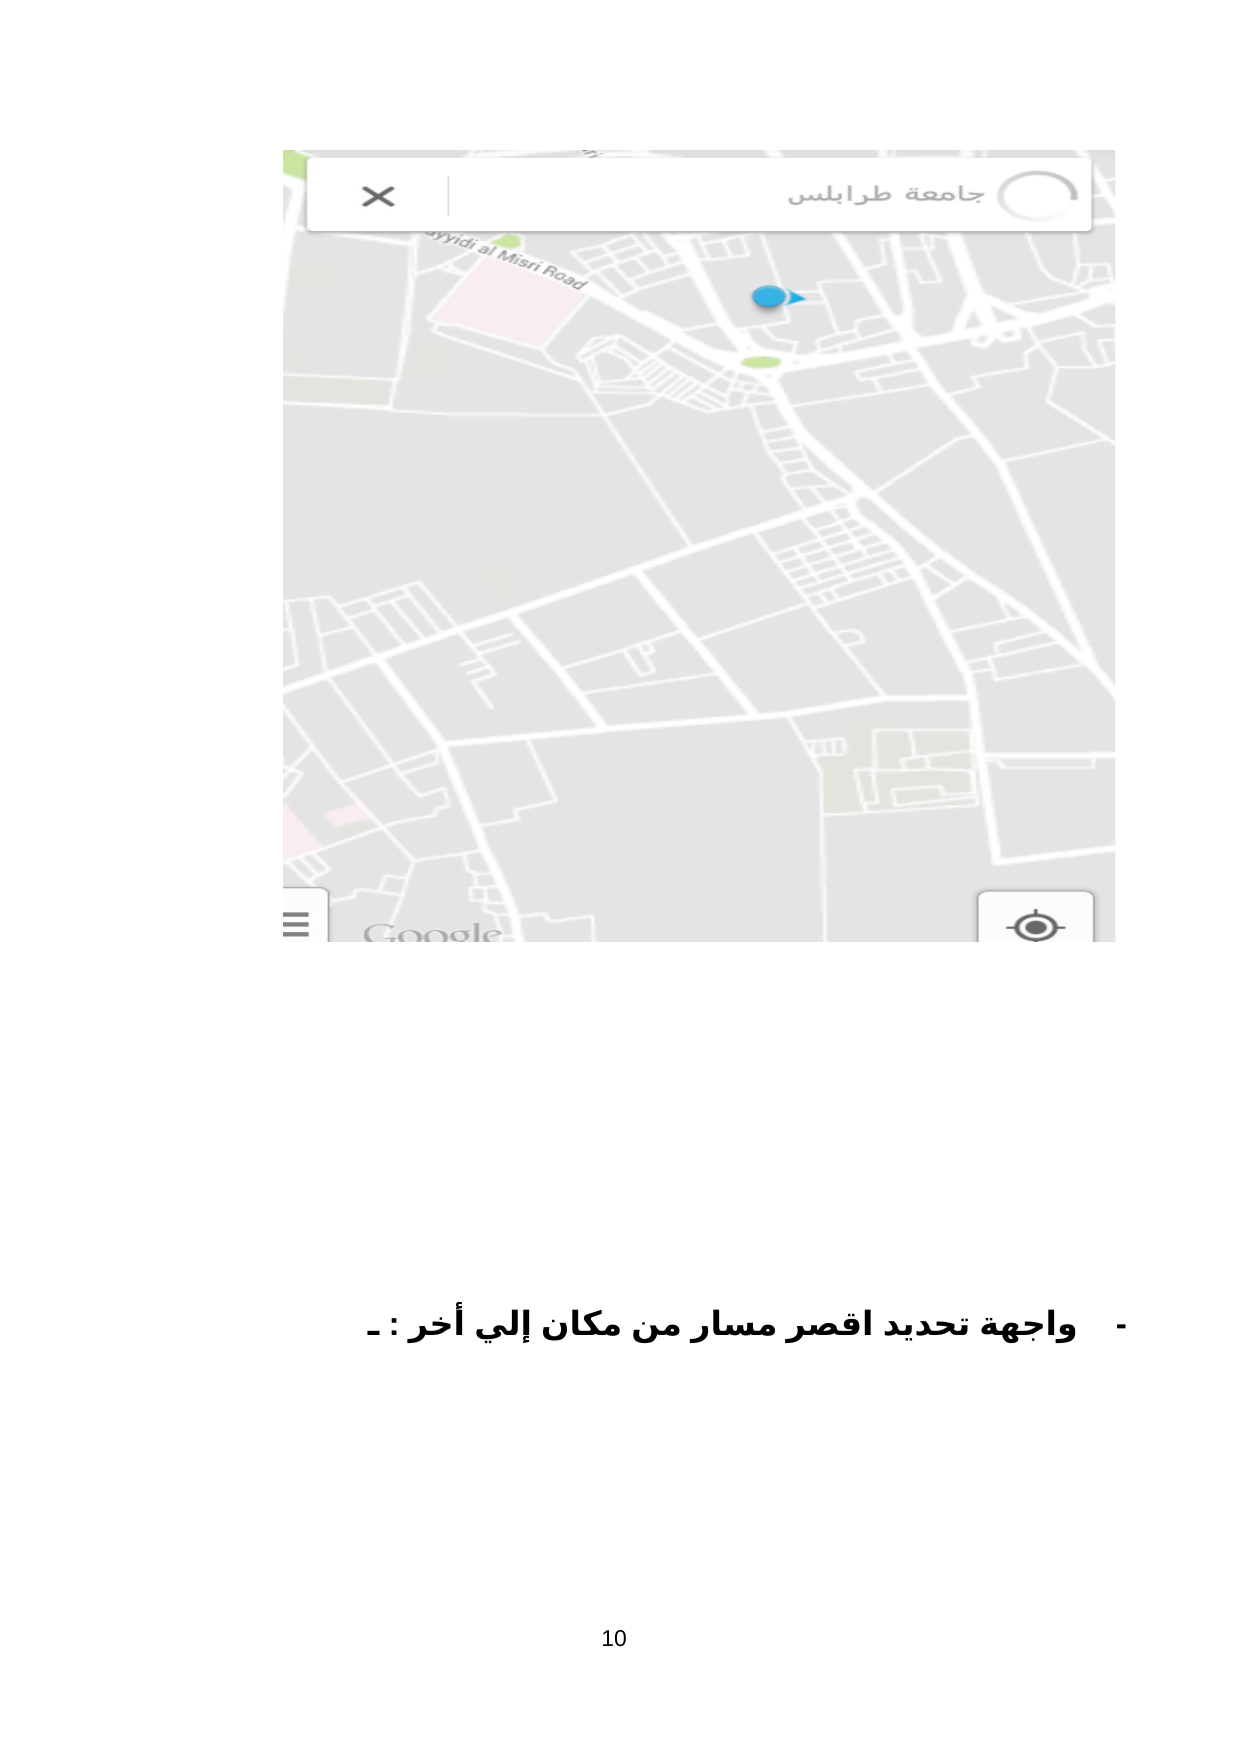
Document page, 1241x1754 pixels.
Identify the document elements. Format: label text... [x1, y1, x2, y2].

picture [283, 150, 1116, 942]
list واجهة تحديد اقصر مسار من مكان إلي أخر : ـ [112, 1303, 1116, 1342]
